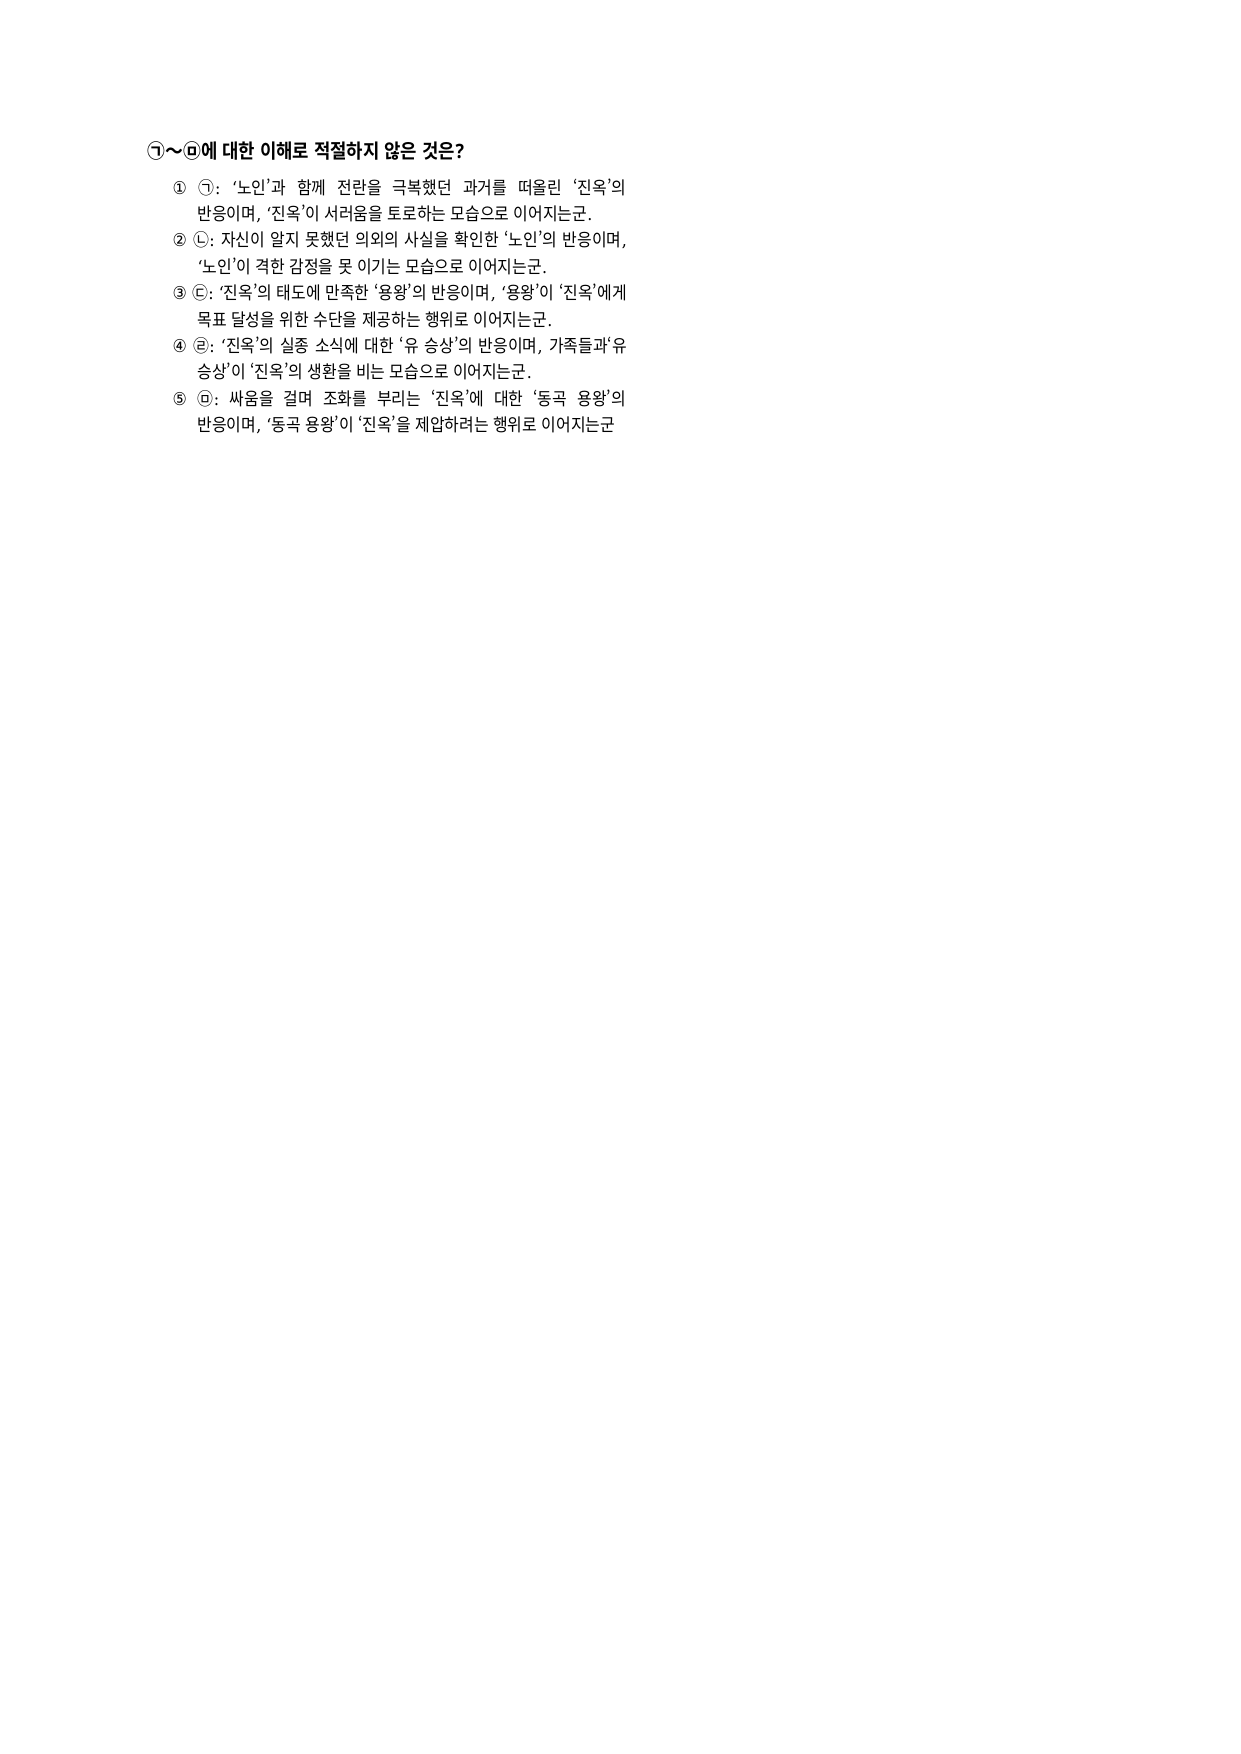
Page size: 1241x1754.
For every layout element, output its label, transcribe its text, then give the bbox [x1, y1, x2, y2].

text ㉠～㉤에 대한 이해로 적절하지 않은 것은? [147, 136, 627, 164]
text ③ ㉢: ‘진옥’의 태도에 만족한 ‘용왕’의 반응이며, ‘용왕’이 ‘진옥’에게 목표 달성을 위한 수단을 제공하는 행위로 이어지는군. [172, 279, 627, 331]
text ② ㉡: 자신이 알지 못했던 의외의 사실을 확인한 ‘노인’의 반응이며, ‘노인’이 격한 감정을 못 이기는 모습으로 이어지는군. [172, 226, 627, 278]
text ① ㉠: ‘노인’과 함께 전란을 극복했던 과거를 떠올린 ‘진옥’의 반응이며, ‘진옥’이 서러움을 토로하는 모습으로 이어지는군. [172, 174, 627, 226]
text ④ ㉣: ‘진옥’의 실종 소식에 대한 ‘유 승상’의 반응이며, 가족들과‘유 승상’이 ‘진옥’의 생환을 비는 모습으로 이어지는군. [172, 332, 627, 384]
text ⑤ ㉤: 싸움을 걸며 조화를 부리는 ‘진옥’에 대한 ‘동곡 용왕’의 반응이며, ‘동곡 용왕’이 ‘진옥’을 제압하려는 행위로 이어지는군 [172, 384, 627, 436]
